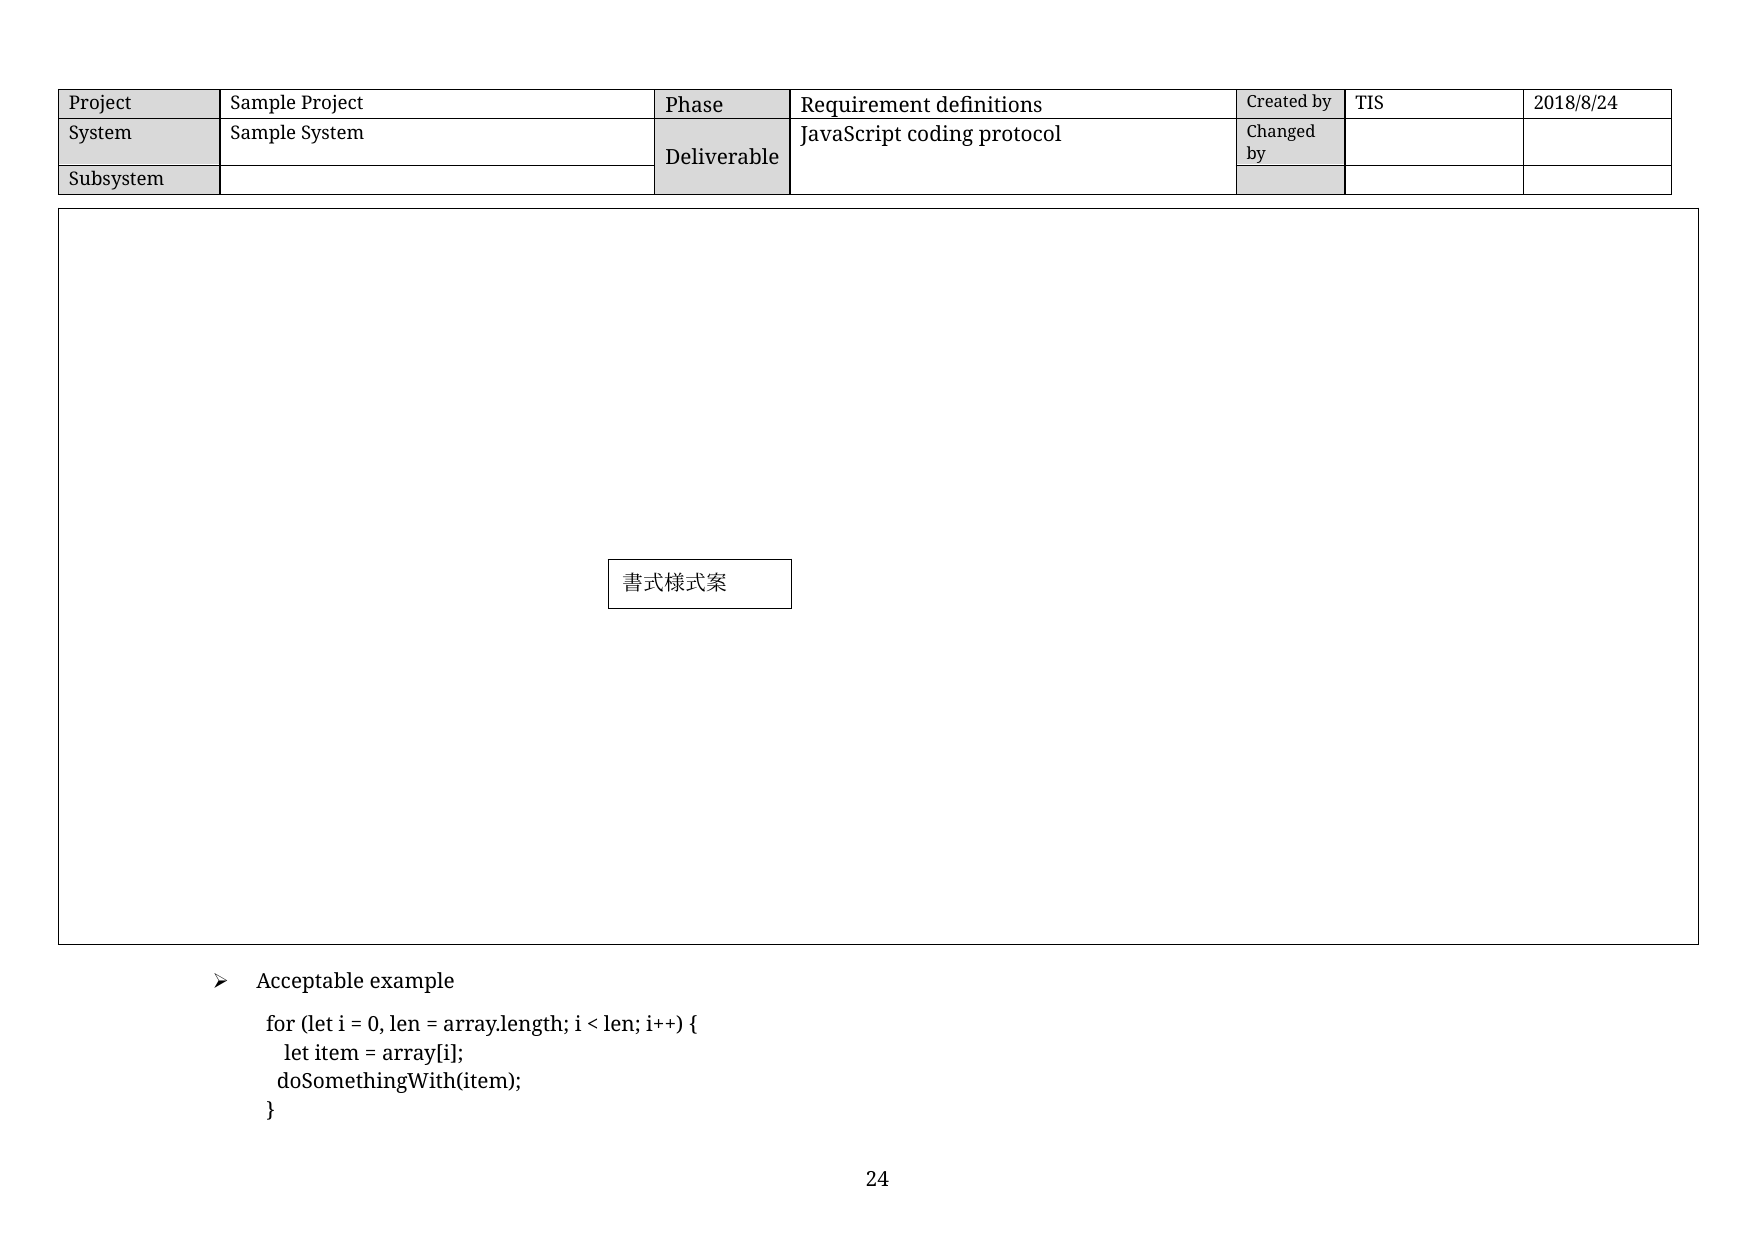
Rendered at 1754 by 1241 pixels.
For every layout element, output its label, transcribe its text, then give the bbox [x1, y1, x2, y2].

list Acceptable example [212, 972, 1695, 993]
